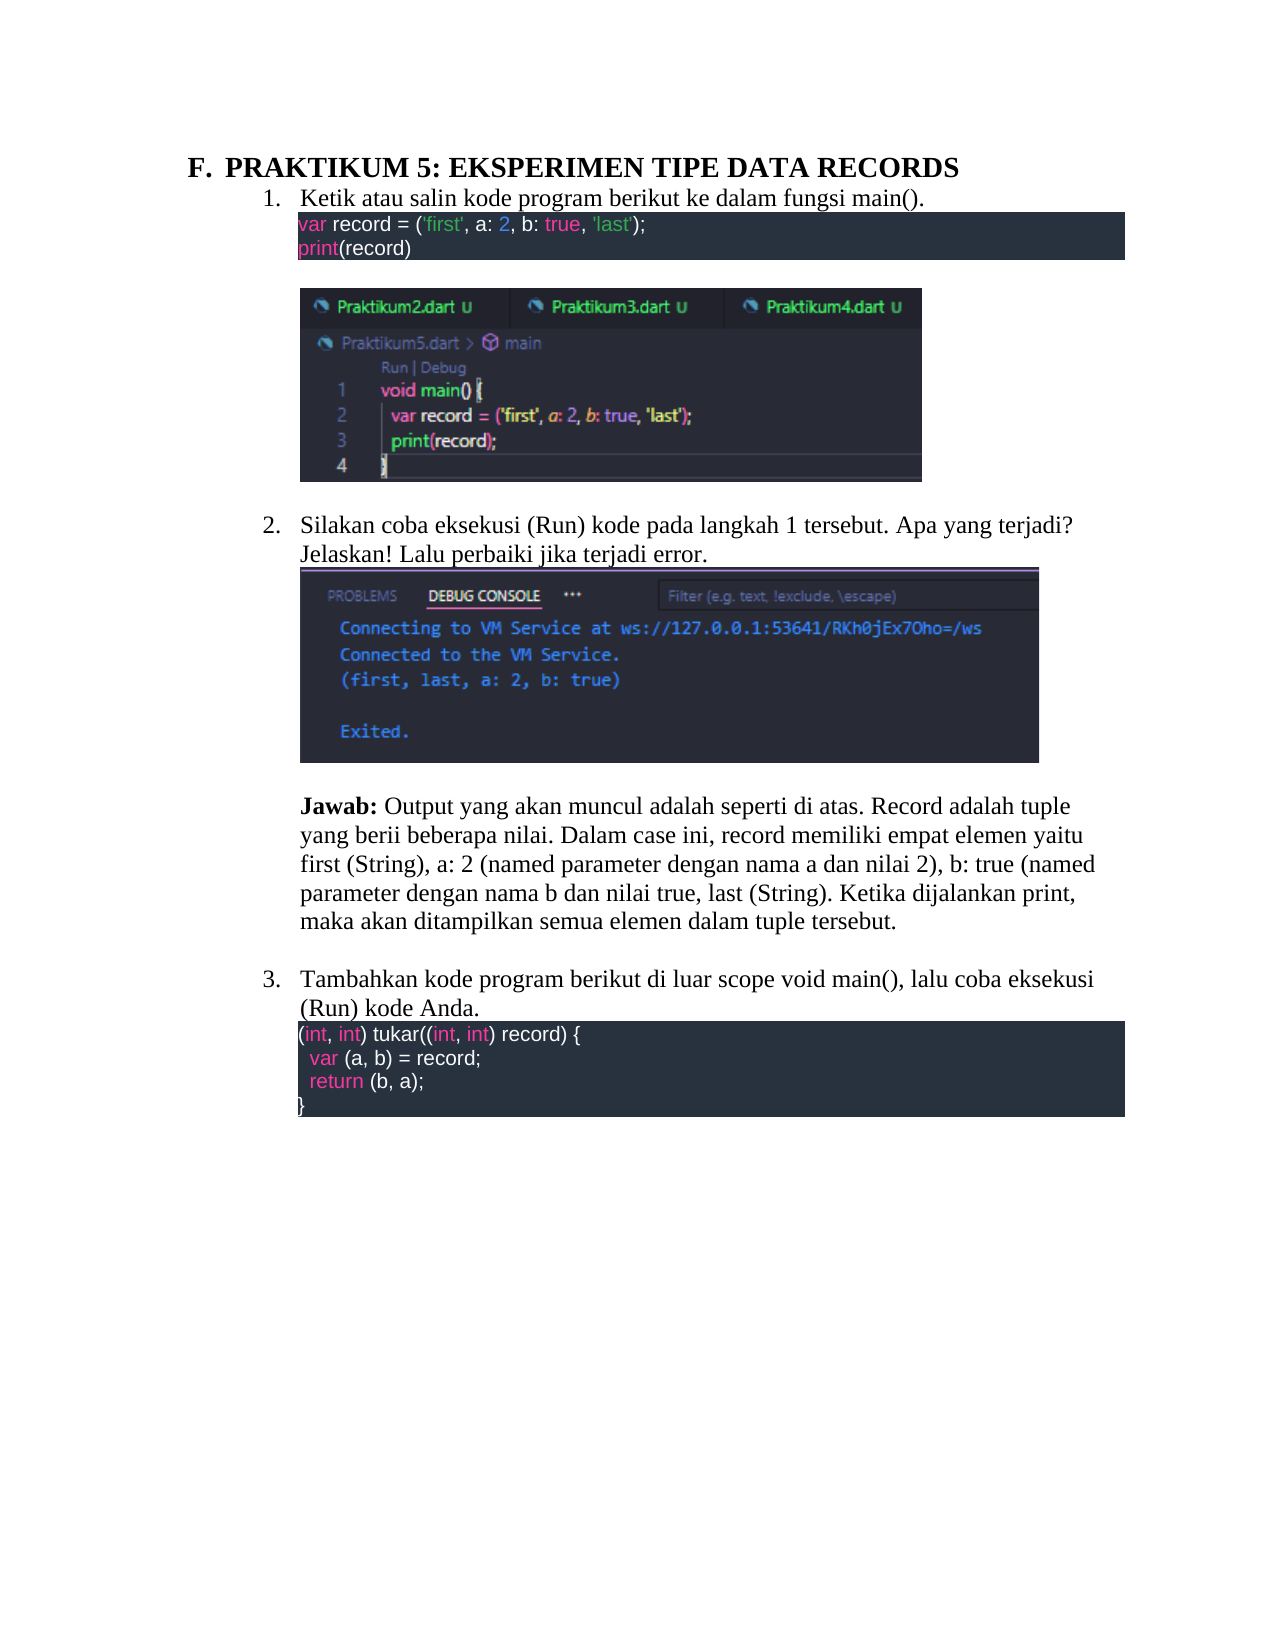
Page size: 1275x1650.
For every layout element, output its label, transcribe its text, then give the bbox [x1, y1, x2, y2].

text var record = ('first', a: 2, b: true, 'last'); [298, 212, 1125, 236]
picture [300, 567, 1040, 763]
list Tambahkan kode program berikut di luar scope void main(), lalu coba eksekusi (Run) kode Anda. [262, 964, 1125, 1021]
text var (a, b) = record; [298, 1045, 1125, 1069]
text print(record) [298, 236, 1125, 260]
text } [298, 1093, 1125, 1117]
list PRAKTIKUM 5: EKSPERIMEN TIPE DATA RECORDS [187, 150, 1125, 183]
picture [300, 288, 922, 482]
list Silakan coba eksekusi (Run) kode pada langkah 1 tersebut. Apa yang terjadi? Jelaskan! Lalu perbaiki jika terjadi error. [262, 510, 1125, 567]
text return (b, a); [298, 1069, 1125, 1093]
list Jawab: Output yang akan muncul adalah seperti di atas. Record adalah tuple yang berii beberapa nilai. Dalam case ini, record memiliki empat elemen yaitu first (String), a: 2 (named parameter dengan nama a dan nilai 2), b: true (named parameter dengan nama b dan nilai true, last (String). Ketika dijalankan print, maka akan ditampilkan semua elemen dalam tuple tersebut. [300, 791, 1125, 935]
list Ketik atau salin kode program berikut ke dalam fungsi main(). [262, 183, 1125, 212]
text (int, int) tukar((int, int) record) { [298, 1021, 1125, 1045]
